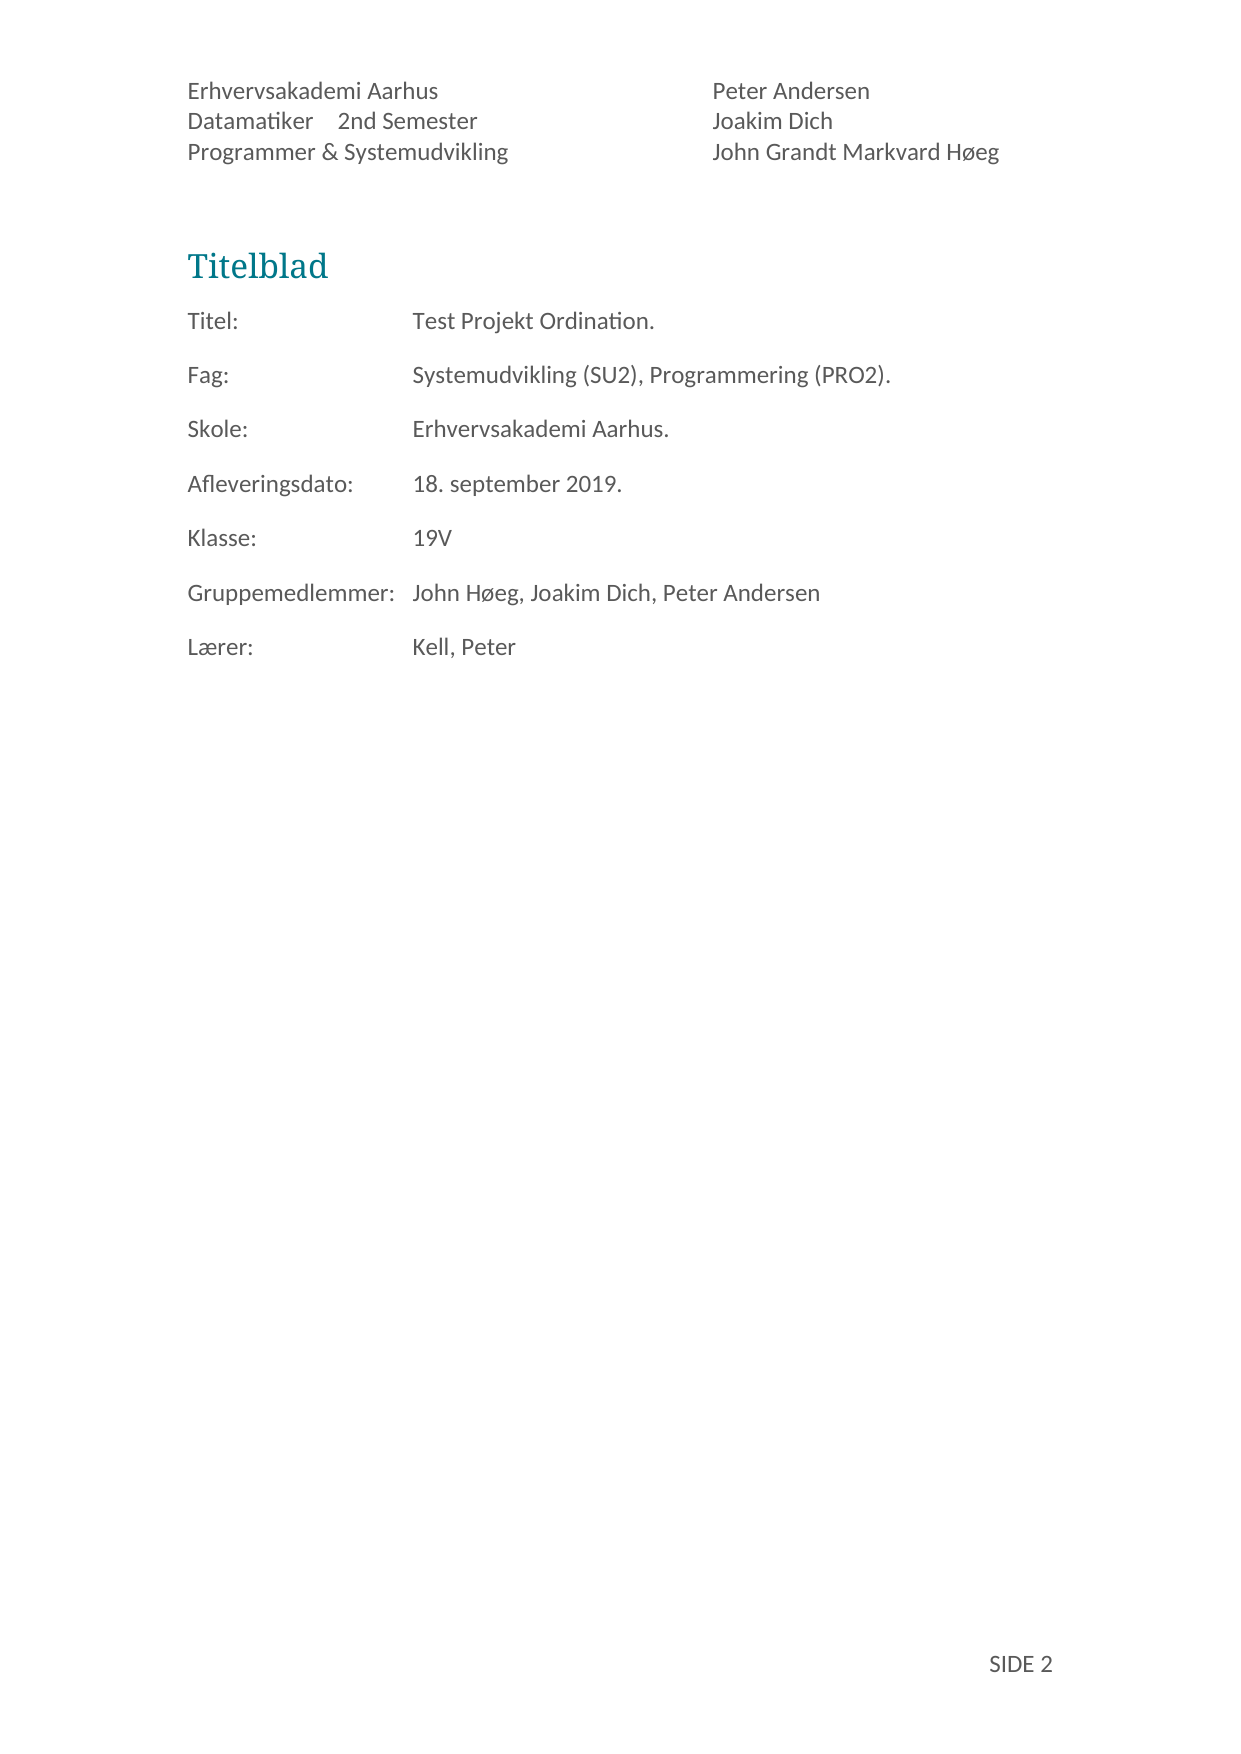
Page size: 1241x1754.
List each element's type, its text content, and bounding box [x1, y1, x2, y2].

subtitle Titelblad [187, 242, 1053, 288]
text Gruppemedlemmer: John Høeg, Joakim Dich, Peter Andersen [187, 577, 1053, 607]
text Klasse: 19V [187, 522, 1053, 553]
text Afleveringsdato: 18. september 2019. [187, 468, 1053, 498]
text Fag: Systemudvikling (SU2), Programmering (PRO2). [187, 359, 1053, 390]
text Lærer: Kell, Peter [187, 631, 1053, 662]
text Titel: Test Projekt Ordination. [187, 305, 1053, 335]
text Skole: Erhvervsakademi Aarhus. [187, 414, 1053, 444]
